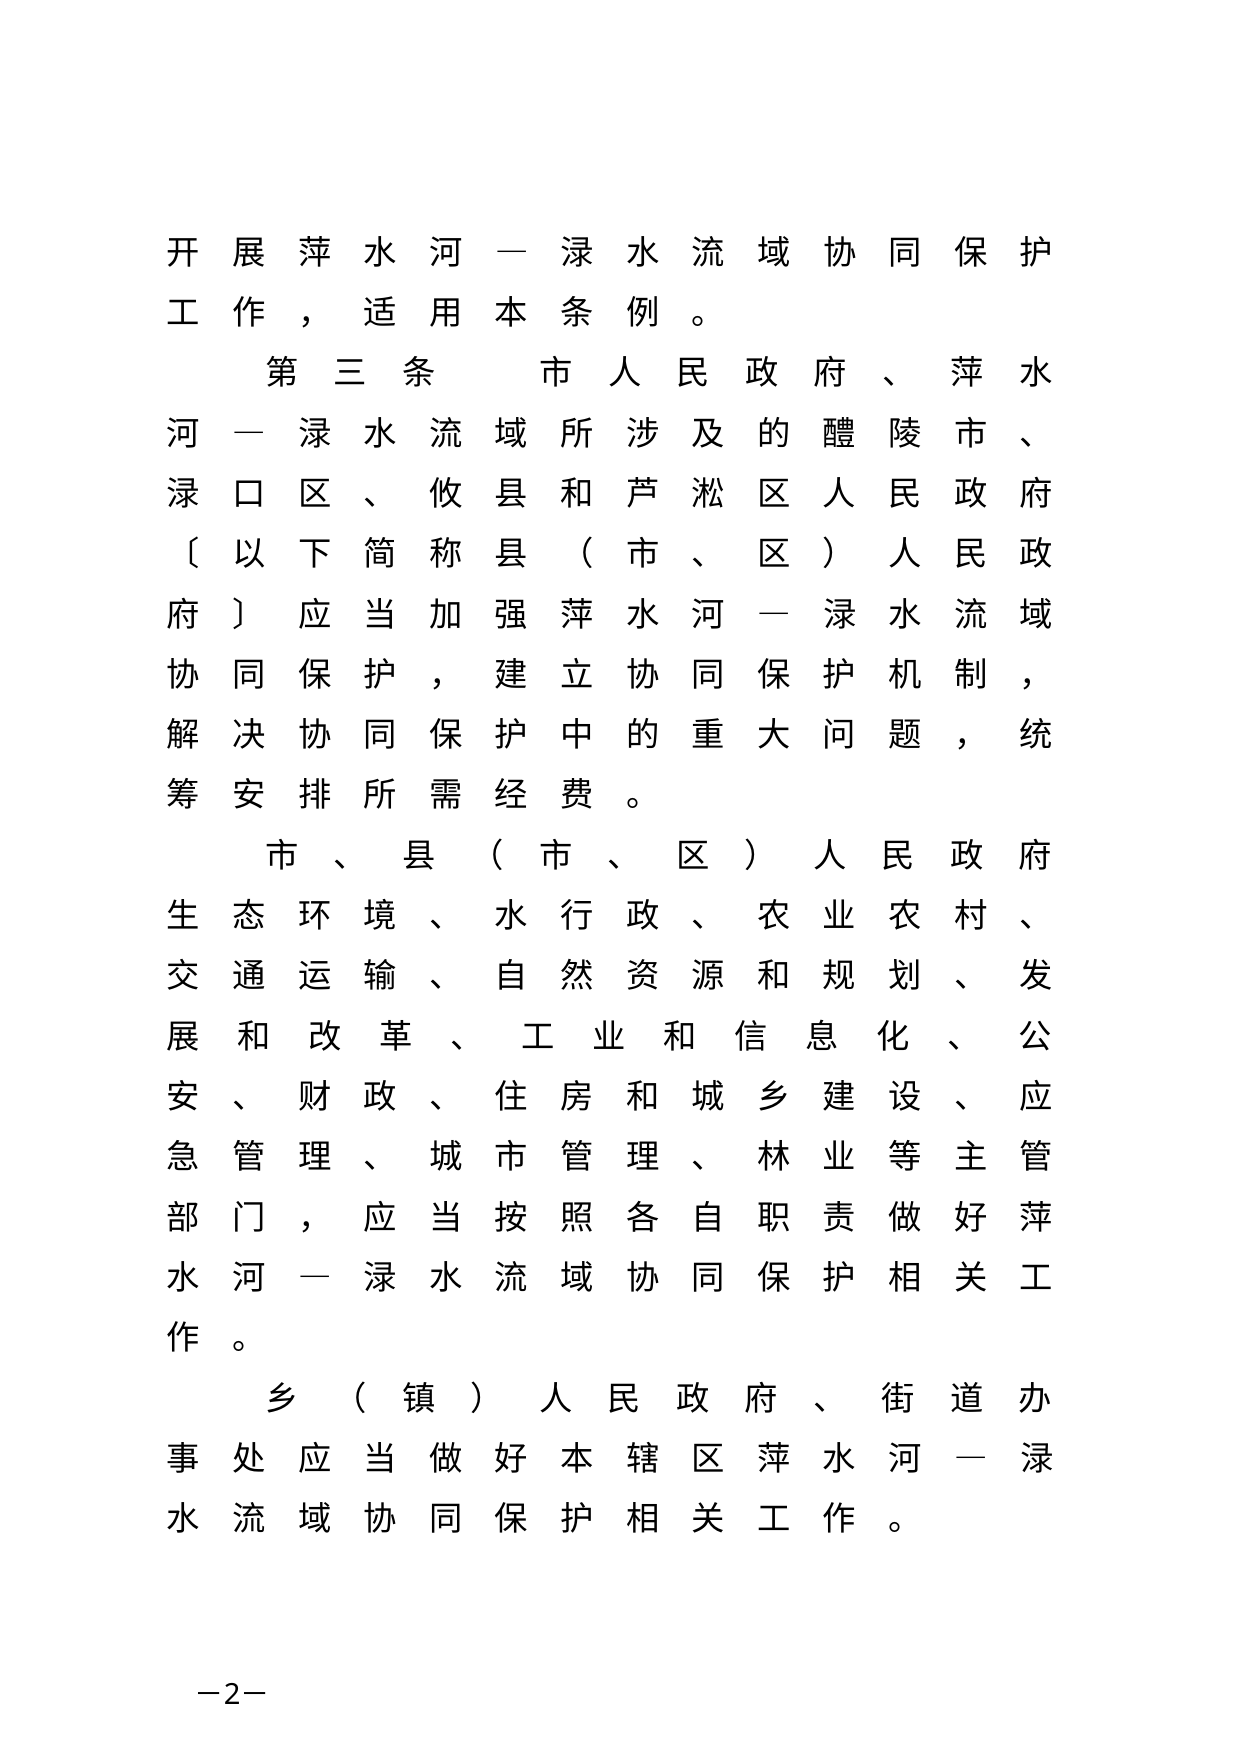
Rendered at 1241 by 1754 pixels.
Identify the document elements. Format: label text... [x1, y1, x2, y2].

text 第三条 市人民政府、萍水河—渌水流域所涉及的醴陵市、渌口区、攸县和芦淞区人民政府〔以下简称县（市、区）人民政府〕应当加强萍水河—渌水流域协同保护，建立协同保护机制，解决协同保护中的重大问题，统筹安排所需经费。 [167, 340, 1085, 822]
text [167, 219, 1085, 340]
text 乡（镇）人民政府、街道办事处应当做好本辖区萍水河—渌水流域协同保护相关工作。 [167, 1365, 1085, 1546]
text 市、县（市、区）人民政府生态环境、水行政、农业农村、交通运输、自然资源和规划、发展和改革、工业和信息化、公安、财政、住房和城乡建设、应急管理、城市管理、林业等主管部门，应当按照各自职责做好萍水河—渌水流域协同保护相关工作。 [167, 822, 1085, 1365]
